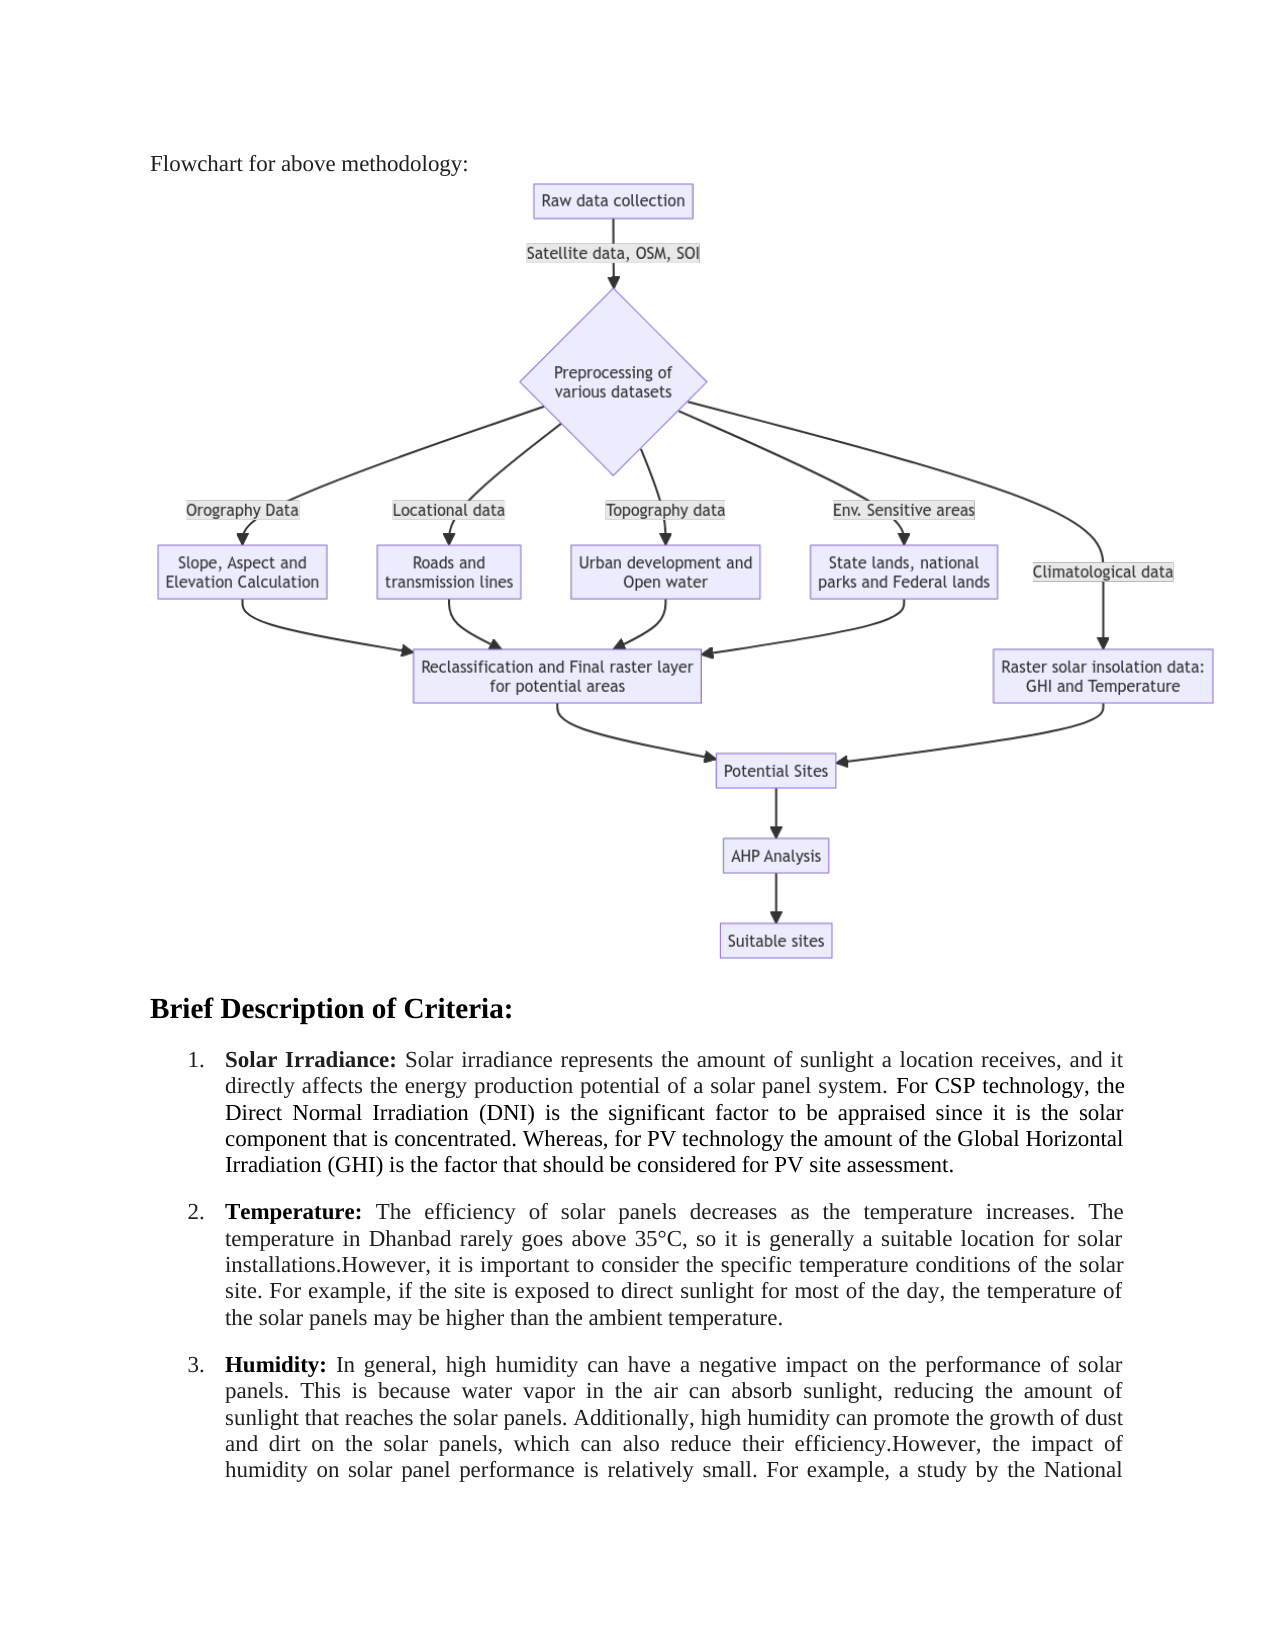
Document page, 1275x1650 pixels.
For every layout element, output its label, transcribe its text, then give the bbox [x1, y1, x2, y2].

picture [150, 176, 1221, 966]
text Flowchart for above methodology: [150, 150, 1125, 176]
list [187, 1351, 1125, 1483]
text Brief Description of Criteria: [150, 991, 1125, 1025]
list Temperature: The efficiency of solar panels decreases as the temperature increases. The temperature in Dhanbad rarely goes above 35°C, so it is generally a suitable location for solar installations.However, it is important to consider the specific temperature conditions of the solar site. For example, if the site is exposed to direct sunlight for most of the day, the temperature of the solar panels may be higher than the ambient temperature. [187, 1198, 1125, 1330]
list Solar Irradiance: Solar irradiance represents the amount of sunlight a location receives, and it directly affects the energy production potential of a solar panel system. For CSP technology, the Direct Normal Irradiation (DNI) is the significant factor to be appraised since it is the solar component that is concentrated. Whereas, for PV technology the amount of the Global Horizontal Irradiation (GHI) is the factor that should be considered for PV site assessment. [187, 1046, 1125, 1178]
